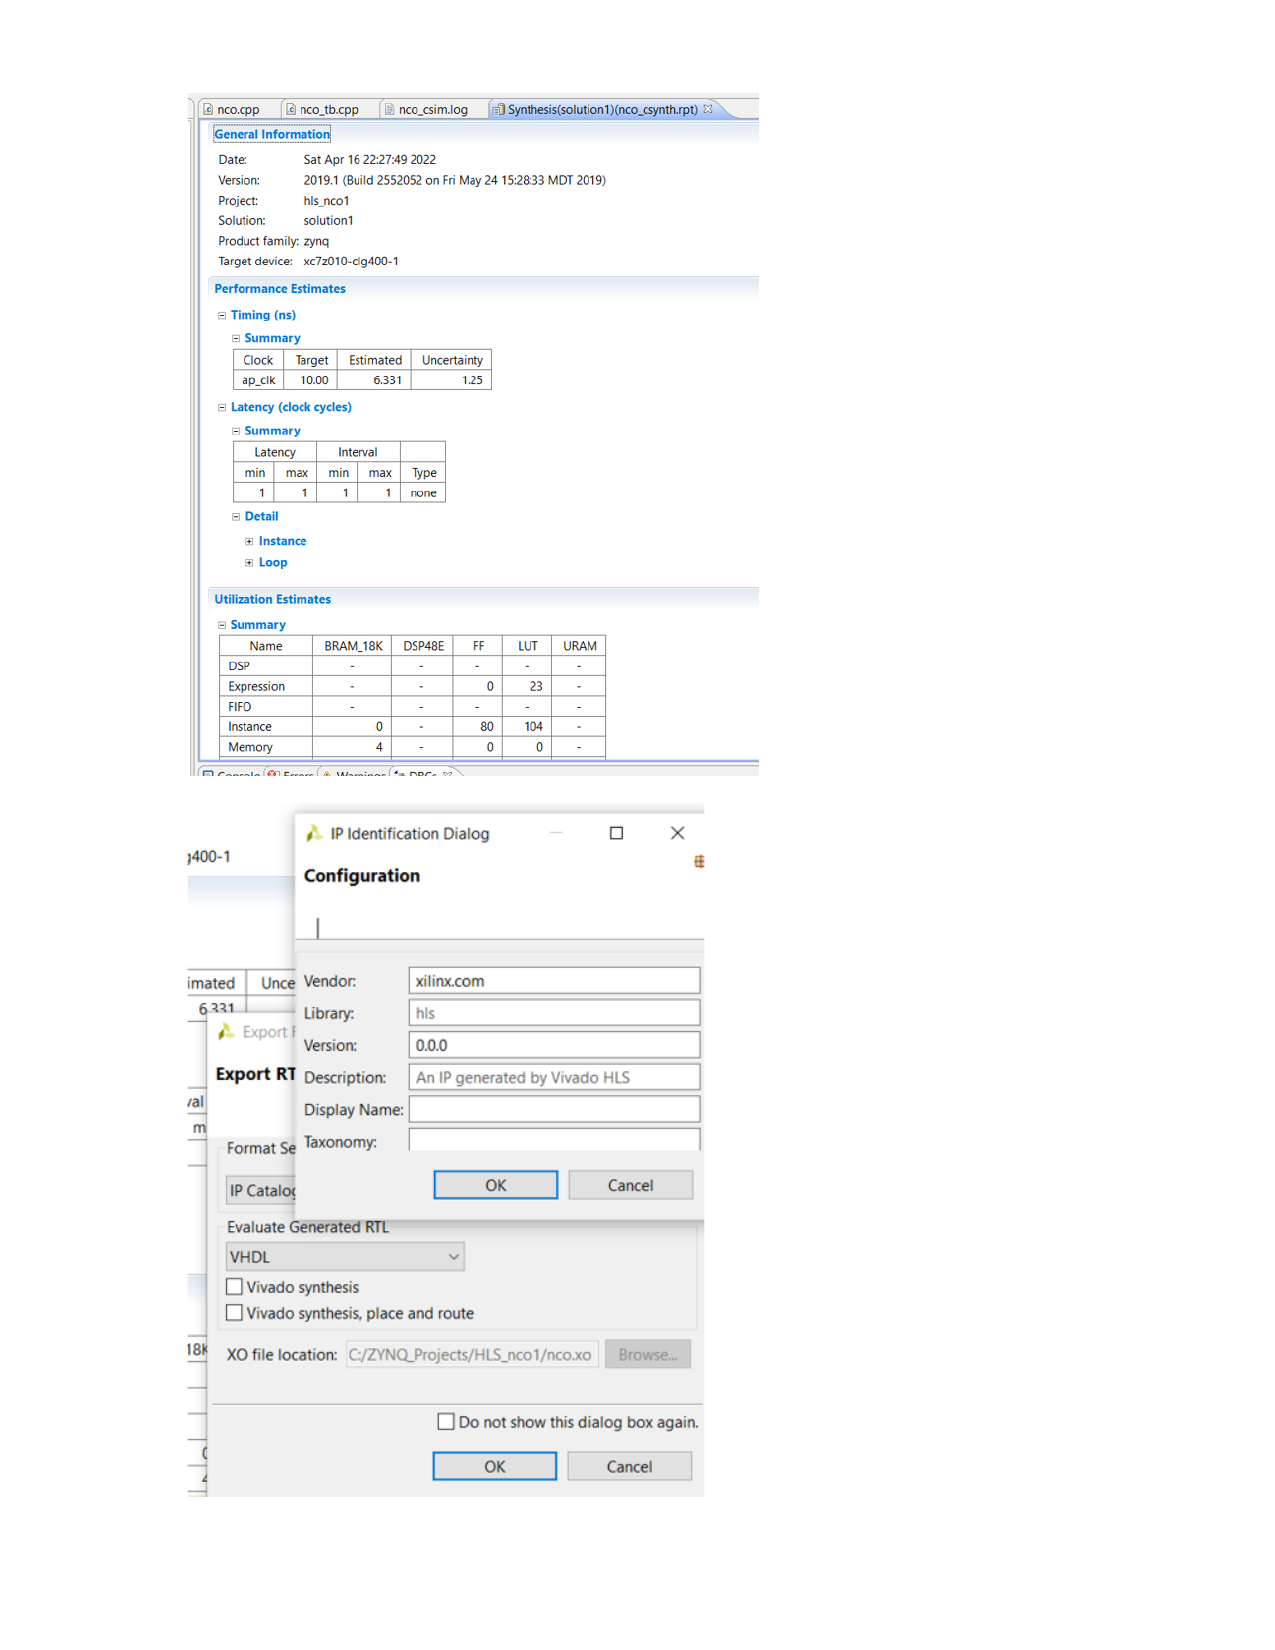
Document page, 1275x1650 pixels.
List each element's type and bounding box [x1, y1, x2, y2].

picture [187, 93, 759, 776]
picture [187, 803, 705, 1497]
